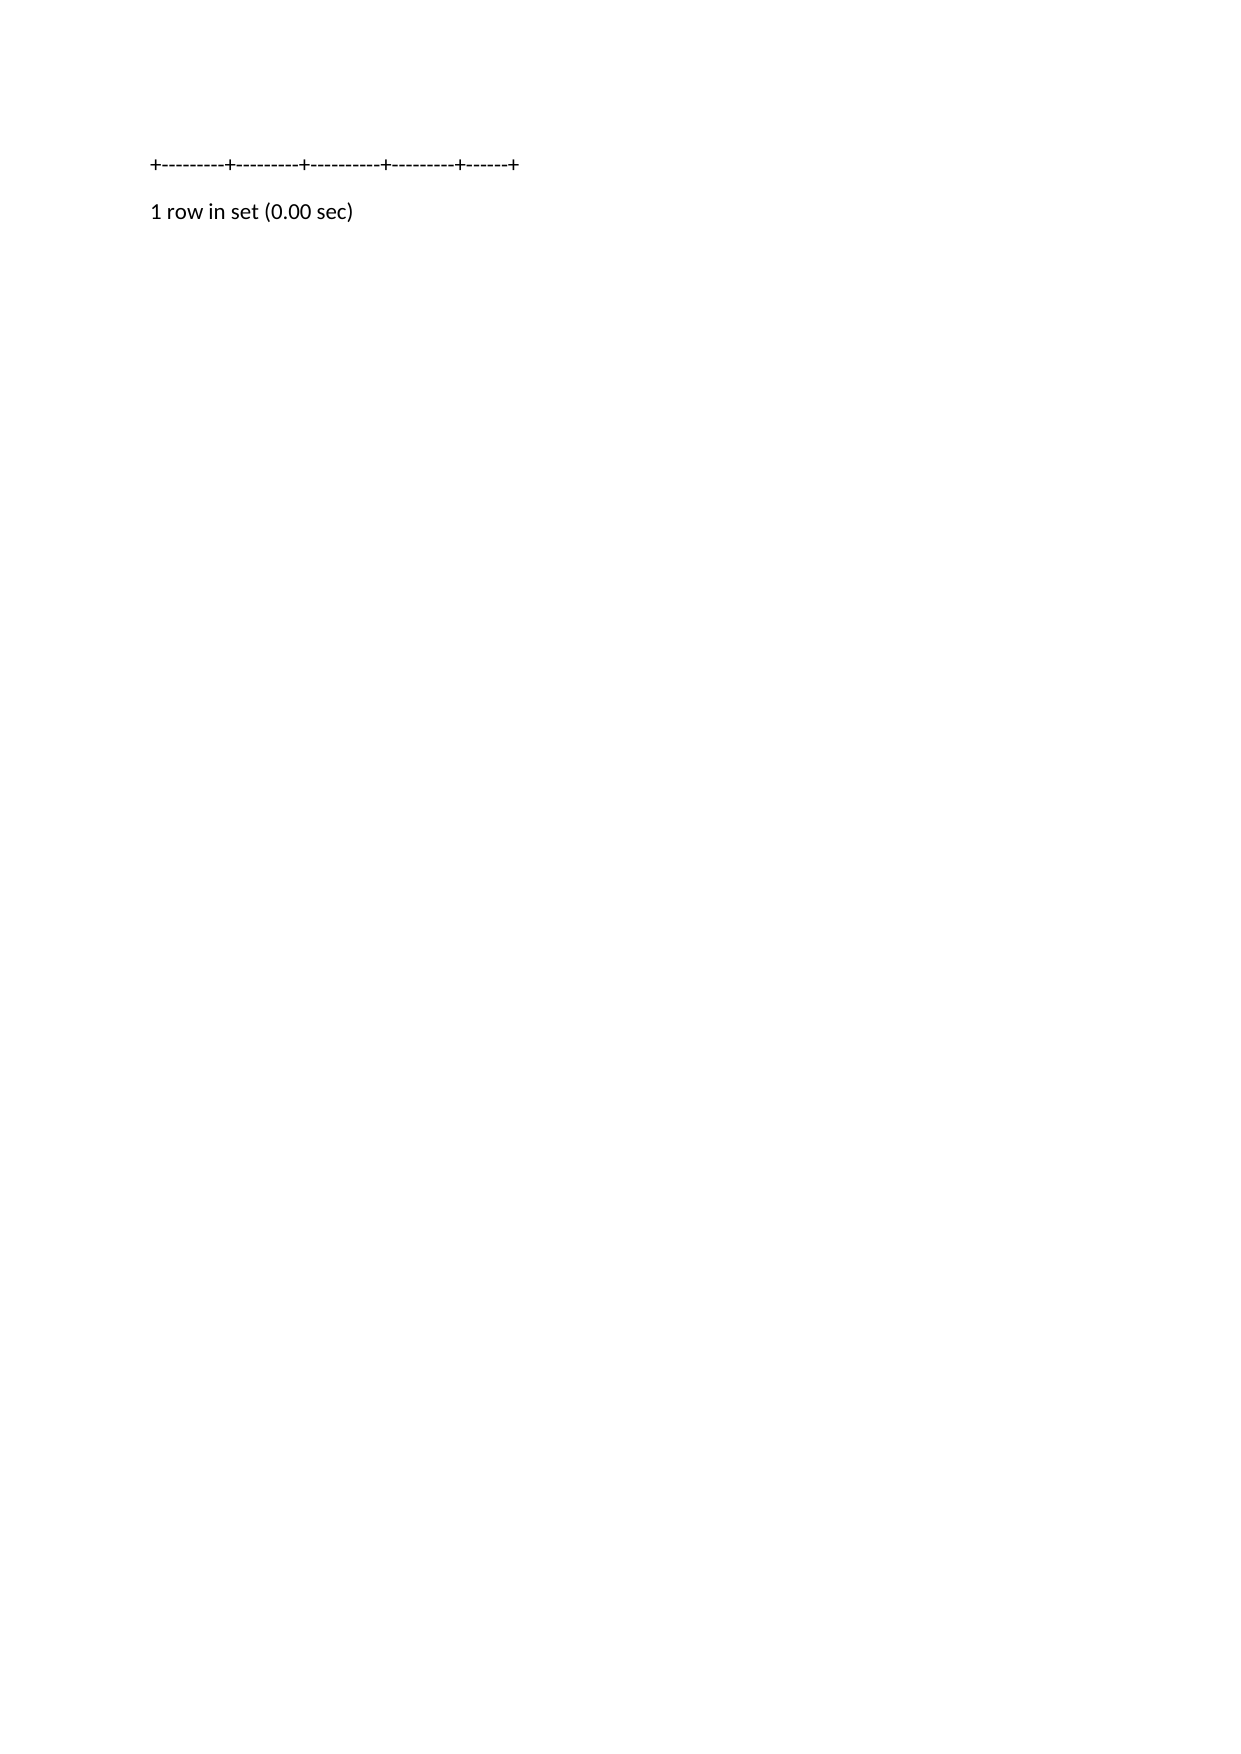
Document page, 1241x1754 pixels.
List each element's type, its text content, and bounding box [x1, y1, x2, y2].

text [150, 150, 1090, 178]
text 1 row in set (0.00 sec) [150, 197, 1090, 225]
